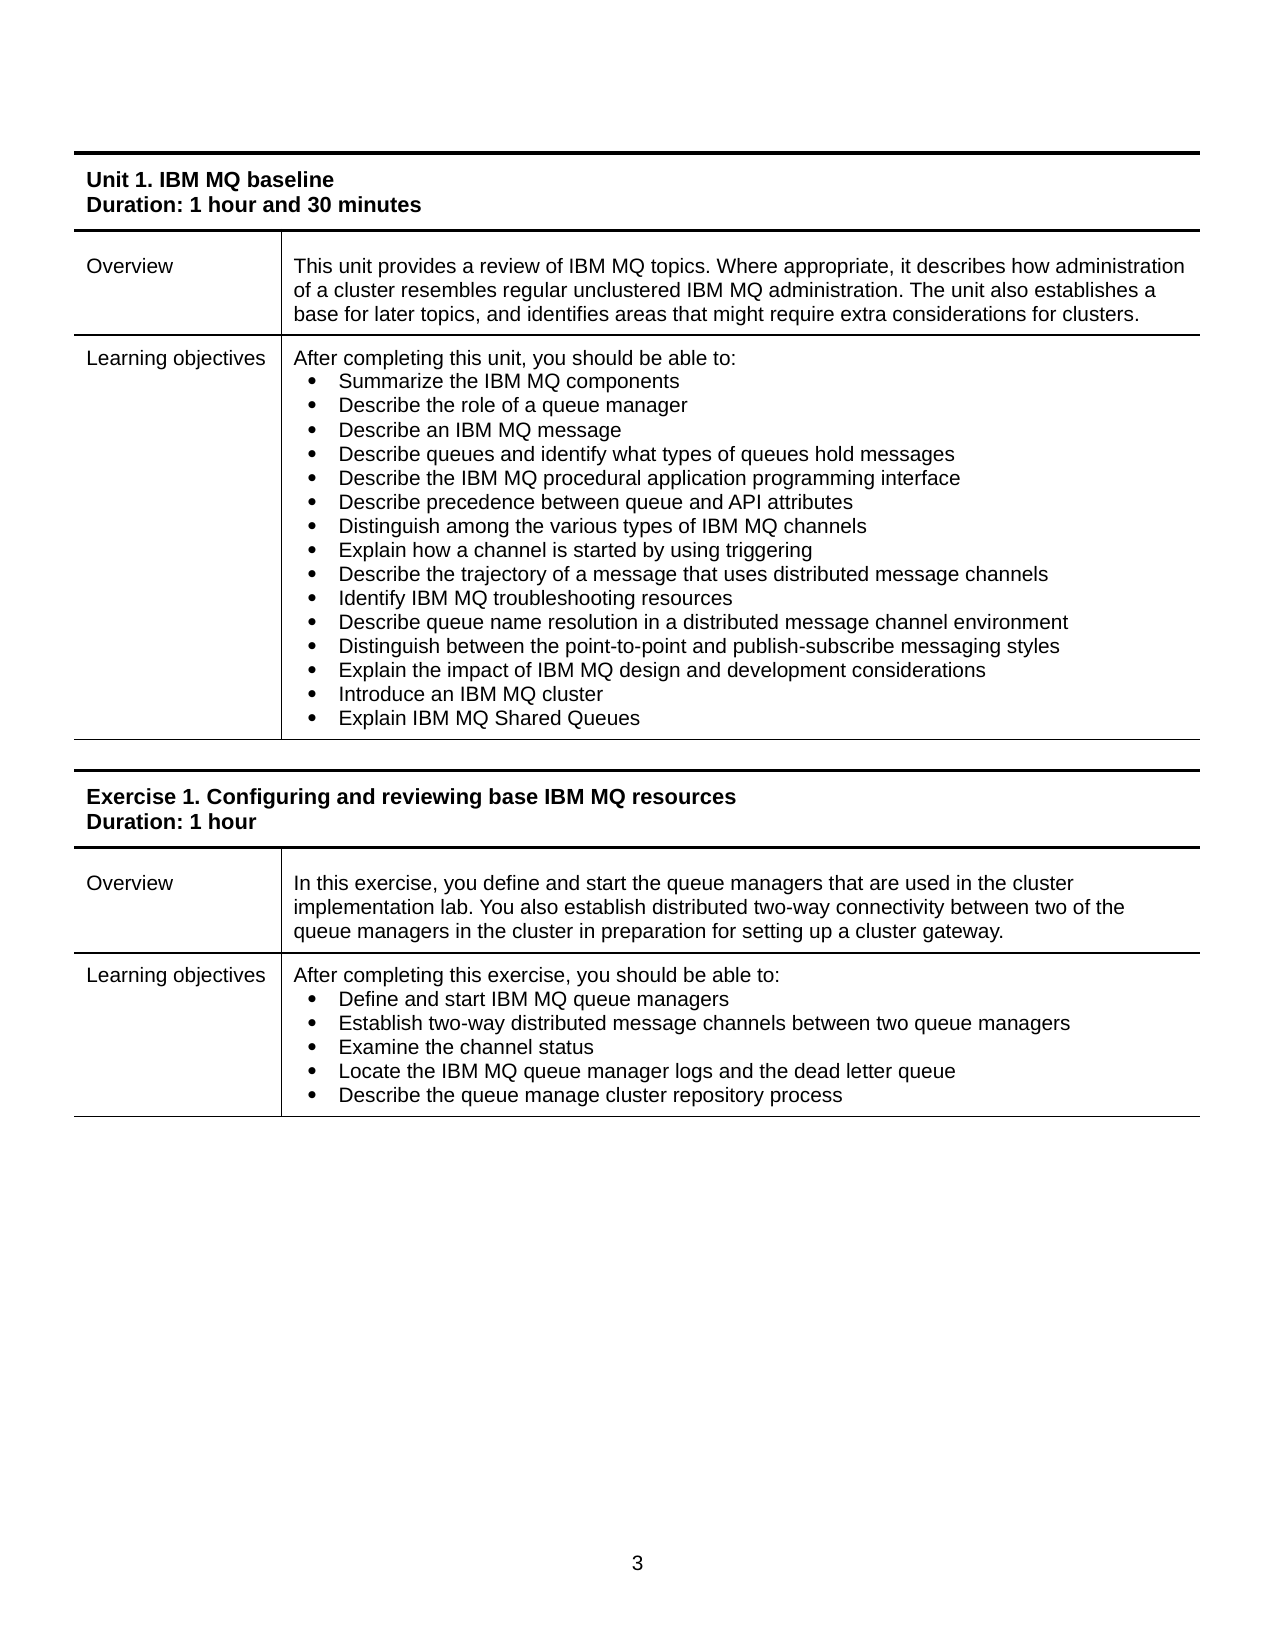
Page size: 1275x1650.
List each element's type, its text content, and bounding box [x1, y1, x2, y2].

table_header Unit 1. IBM MQ baseline Duration: 1 hour and 30 minutes [74, 155, 1200, 229]
table_cell In this exercise, you define and start the queue managers that are used in the cluster implementation lab. You also establish distributed two-way connectivity between two of the queue managers in the cluster in preparation for setting up a cluster gateway. [282, 849, 1200, 952]
table_cell Learning objectives [74, 336, 281, 739]
table_cell Learning objectives [74, 954, 281, 1116]
table_cell Overview [74, 232, 281, 334]
table_cell After completing this unit, you should be able to: Summarize the IBM MQ components Describe the role of a queue manager Describe an IBM MQ message Describe queues and identify what types of queues hold messages Describe the IBM MQ procedural application programming interface Describe precedence between queue and API attributes Distinguish among the various types of IBM MQ channels Explain how a channel is started by using triggering Describe the trajectory of a message that uses distributed message channels Identify IBM MQ troubleshooting resources Describe queue name resolution in a distributed message channel environment Distinguish between the point-to-point and publish-subscribe messaging styles Explain the impact of IBM MQ design and development considerations Introduce an IBM MQ cluster Explain IBM MQ Shared Queues [282, 336, 1200, 739]
table_header Exercise 1. Configuring and reviewing base IBM MQ resources Duration: 1 hour [74, 772, 1200, 846]
table_cell After completing this exercise, you should be able to: Define and start IBM MQ queue managers Establish two-way distributed message channels between two queue managers Examine the channel status Locate the IBM MQ queue manager logs and the dead letter queue Describe the queue manage cluster repository process [282, 954, 1200, 1116]
table_cell This unit provides a review of IBM MQ topics. Where appropriate, it describes how administration of a cluster resembles regular unclustered IBM MQ administration. The unit also establishes a base for later topics, and identifies areas that might require extra considerations for clusters. [282, 232, 1200, 334]
table_cell Overview [74, 849, 281, 952]
